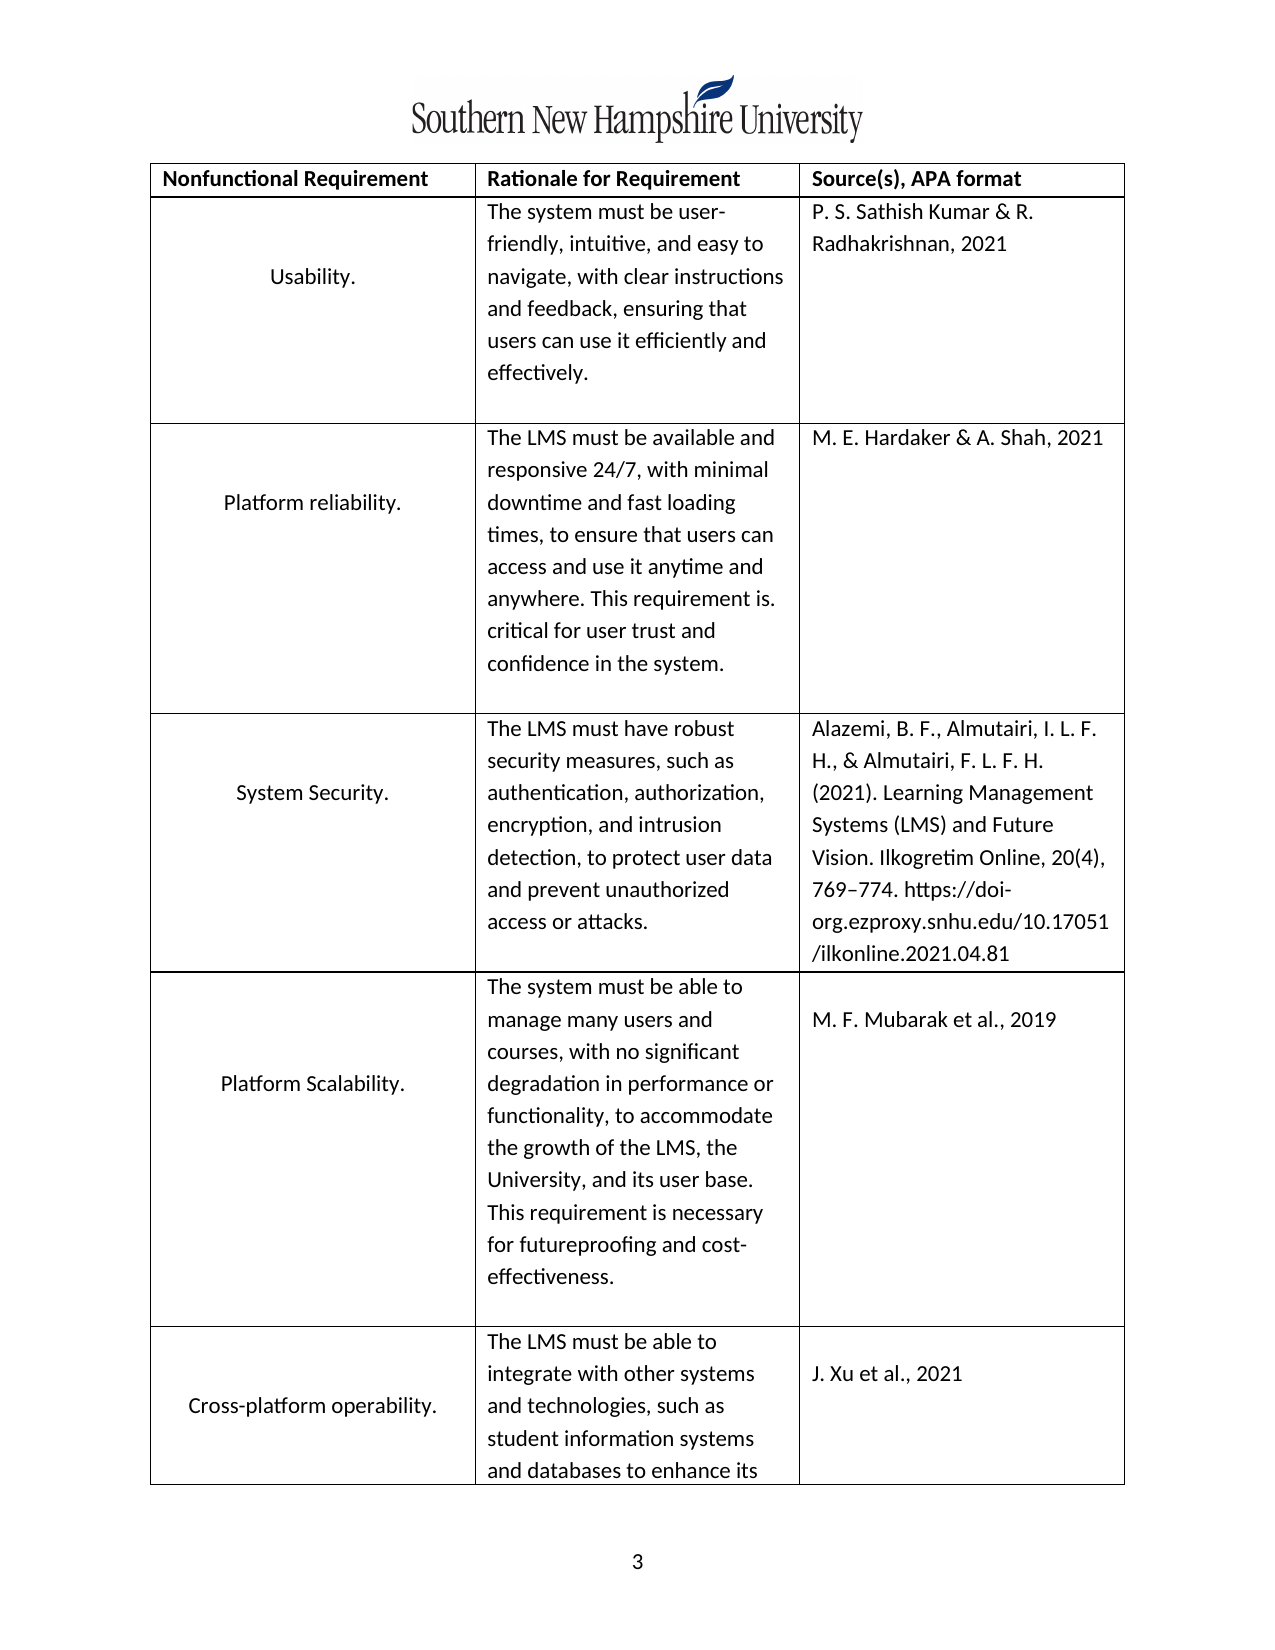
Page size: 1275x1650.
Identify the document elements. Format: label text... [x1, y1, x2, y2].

picture [412, 75, 863, 143]
table_cell Alazemi, B. F., Almutairi, I. L. F. H., & Almutairi, F. L. F. H. (2021). Learning Management Systems (LMS) and Future Vision. Ilkogretim Online, 20(4), 769–774. https://doi-org.ezproxy.snhu.edu/10.17051/ilkonline.2021.04.81 [800, 714, 1124, 971]
table_cell The LMS must be available and responsive 24/7, with minimal downtime and fast loading times, to ensure that users can access and use it anytime and anywhere. This requirement is. critical for user trust and confidence in the system. [476, 424, 799, 713]
table_header Rationale for Requirement [476, 164, 799, 196]
table_cell Usability. [151, 198, 475, 422]
table_cell P. S. Sathish Kumar & R. Radhakrishnan, 2021 [800, 198, 1124, 422]
table_cell Cross-platform operability. [151, 1327, 475, 1484]
table_cell M. F. Mubarak et al., 2019 [800, 973, 1124, 1326]
table_cell The system must be user-friendly, intuitive, and easy to navigate, with clear instructions and feedback, ensuring that users can use it efficiently and effectively. [476, 198, 799, 422]
table_cell J. Xu et al., 2021 [800, 1327, 1124, 1484]
table_cell The LMS must have robust security measures, such as authentication, authorization, encryption, and intrusion detection, to protect user data and prevent unauthorized access or attacks. [476, 714, 799, 971]
table_cell M. E. Hardaker & A. Shah, 2021 [800, 424, 1124, 713]
table_cell The system must be able to manage many users and courses, with no significant degradation in performance or functionality, to accommodate the growth of the LMS, the University, and its user base. This requirement is necessary for futureproofing and cost-effectiveness. [476, 973, 799, 1326]
table_cell Platform Scalability. [151, 973, 475, 1326]
table_header Nonfunctional Requirement [151, 164, 475, 196]
table_header Source(s), APA format [800, 164, 1124, 196]
table_cell System Security. [151, 714, 475, 971]
table_cell Platform reliability. [151, 424, 475, 713]
